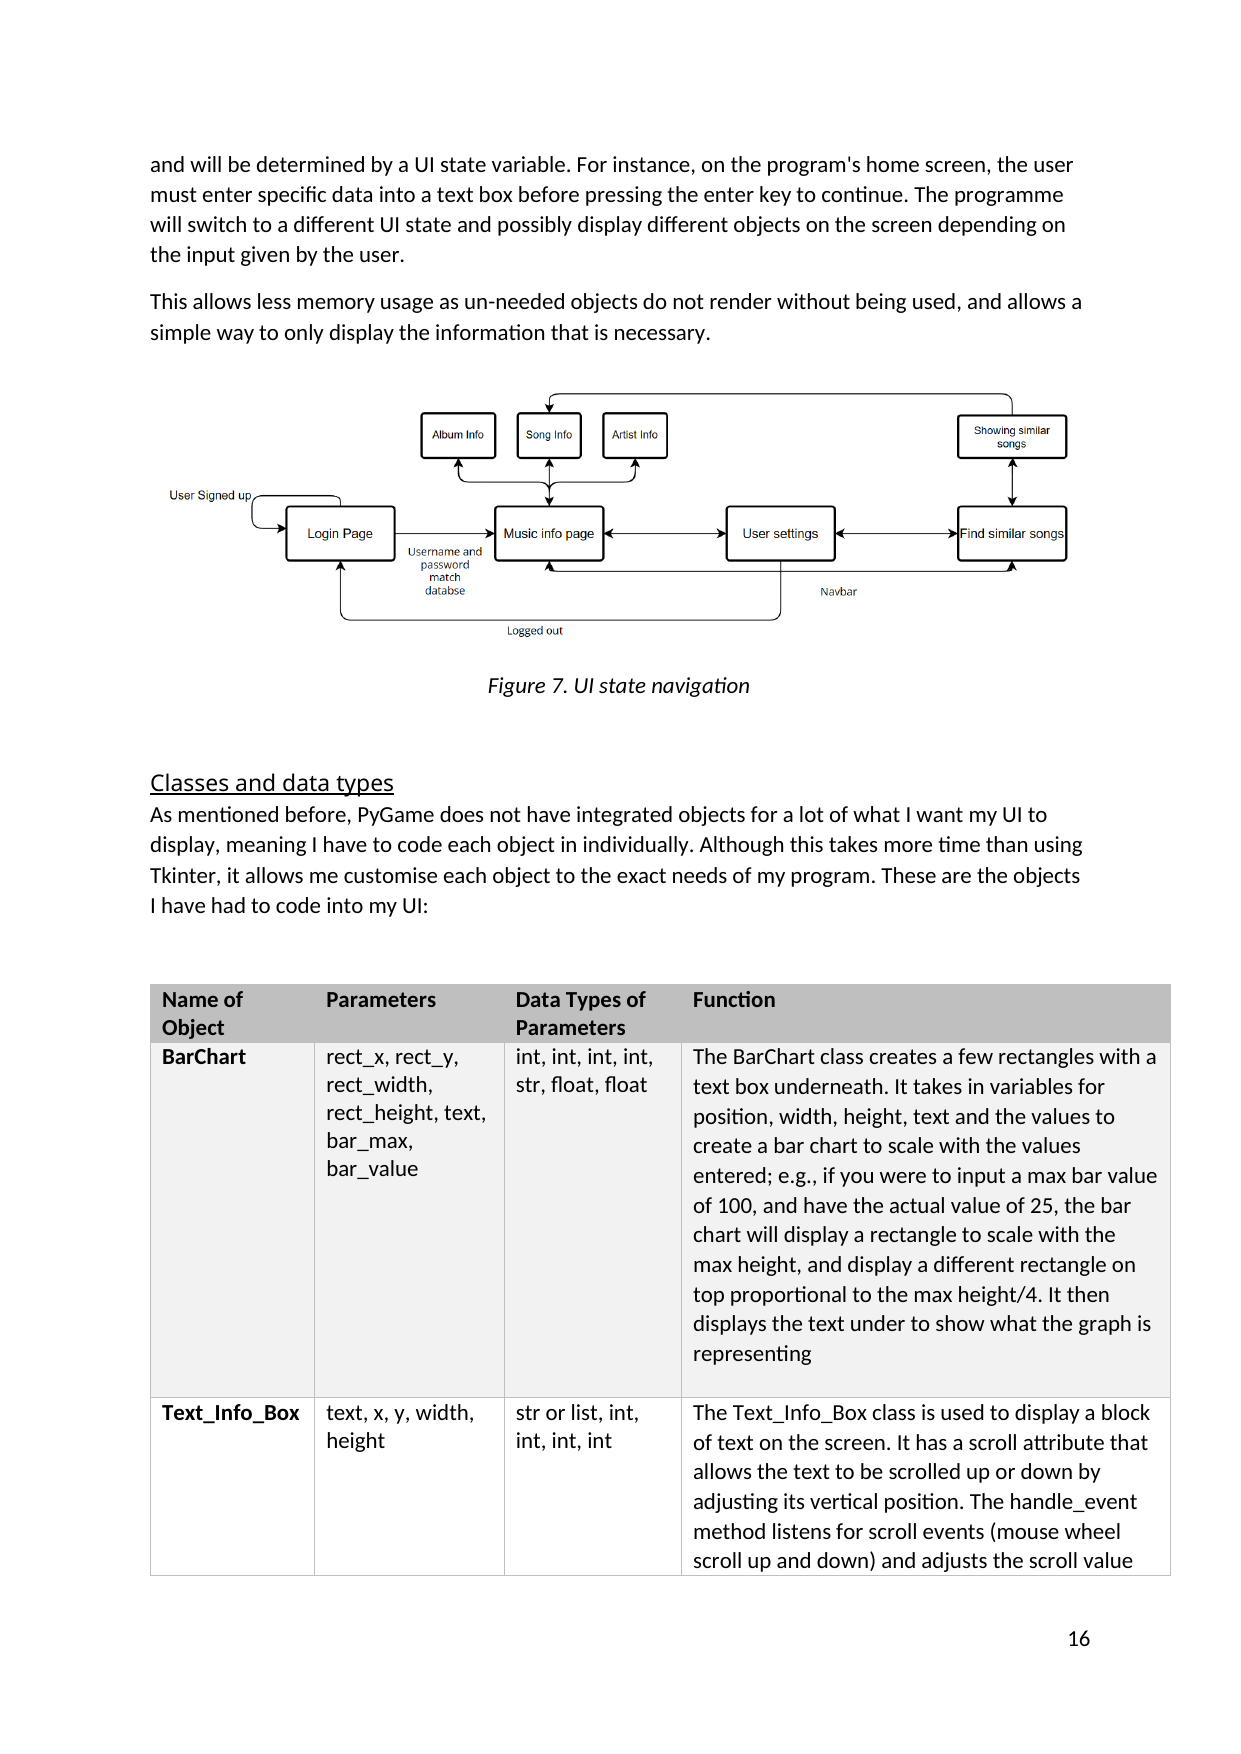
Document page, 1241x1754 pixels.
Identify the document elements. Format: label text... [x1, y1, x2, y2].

table_cell The BarChart class creates a few rectangles with a text box underneath. It takes in variables for position, width, height, text and the values to create a bar chart to scale with the values entered; e.g., if you were to input a max bar value of 100, and have the actual value of 25, the bar chart will display a rectangle to scale with the max height, and display a different rectangle on top proportional to the max height/4. It then displays the text under to show what the graph is representing [682, 1043, 1170, 1397]
table_cell rect_x, rect_y, rect_width, rect_height, text, bar_max, bar_value [315, 1043, 504, 1397]
table_cell text, x, y, width, height [315, 1398, 504, 1574]
text Figure 7. UI state navigation [150, 671, 1090, 699]
table_cell int, int, int, int, str, float, float [505, 1043, 681, 1397]
table_cell str or list, int, int, int, int [505, 1398, 681, 1574]
table_cell Text_Info_Box [151, 1398, 314, 1574]
text As mentioned before, PyGame does not have integrated objects for a lot of what I want my UI to display, meaning I have to code each object in individually. Although this takes more time than using Tkinter, it allows me customise each object to the exact needs of my program. These are the objects I have had to code into my UI: [150, 800, 1090, 919]
picture [150, 364, 1091, 652]
subtitle Classes and data types [150, 767, 1090, 798]
table_header Parameters [315, 985, 504, 1041]
text This allows less memory usage as un-needed objects do not render without being used, and allows a simple way to only display the information that is necessary. [150, 287, 1090, 346]
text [150, 150, 1090, 269]
table_header Name of Object [151, 985, 314, 1041]
table_header Data Types of Parameters [505, 985, 681, 1041]
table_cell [682, 1398, 1170, 1574]
table_cell BarChart [151, 1043, 314, 1397]
table_header Function [682, 985, 1170, 1041]
